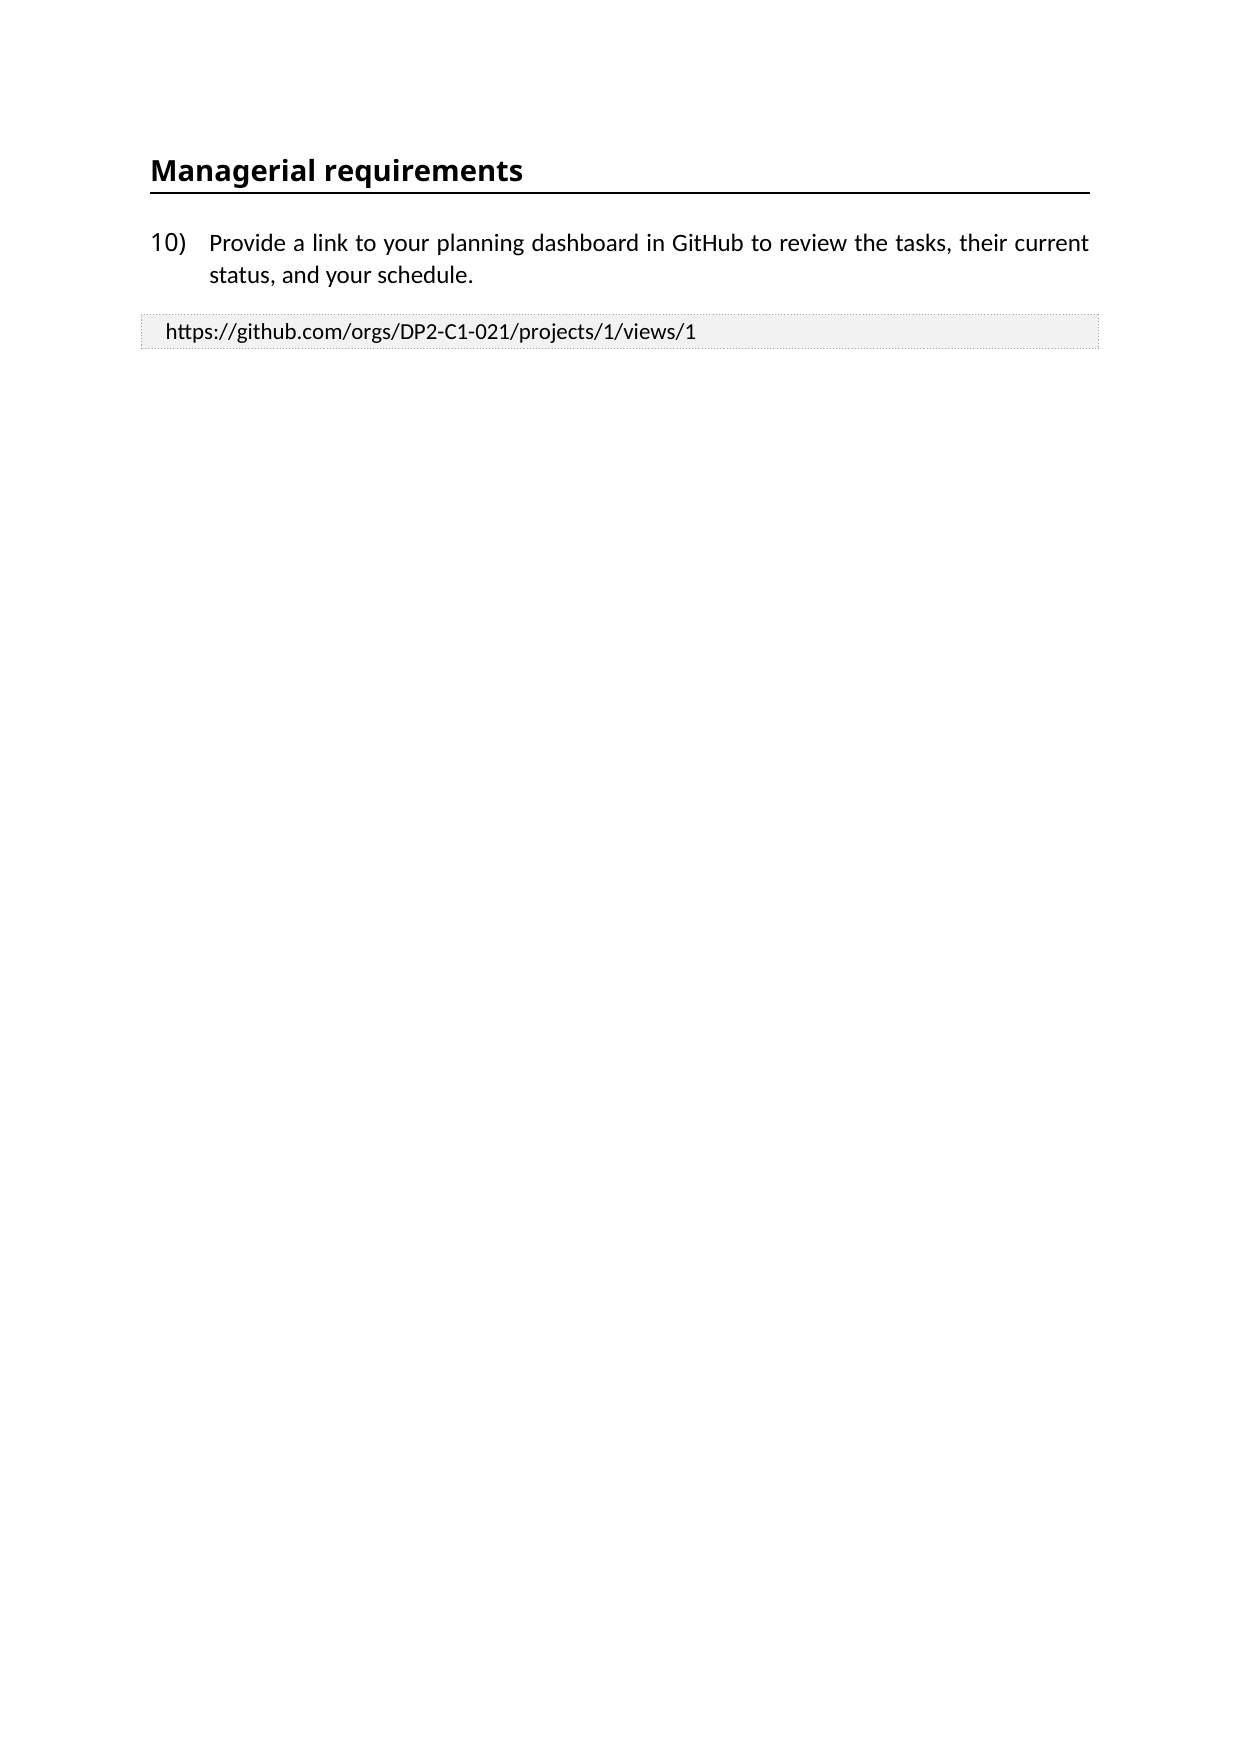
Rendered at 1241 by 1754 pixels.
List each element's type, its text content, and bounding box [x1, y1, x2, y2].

subtitle Managerial requirements [150, 150, 1090, 192]
text Provide a link to your planning dashboard in GitHub to review the tasks, their current status, and your schedule. [150, 225, 1090, 289]
